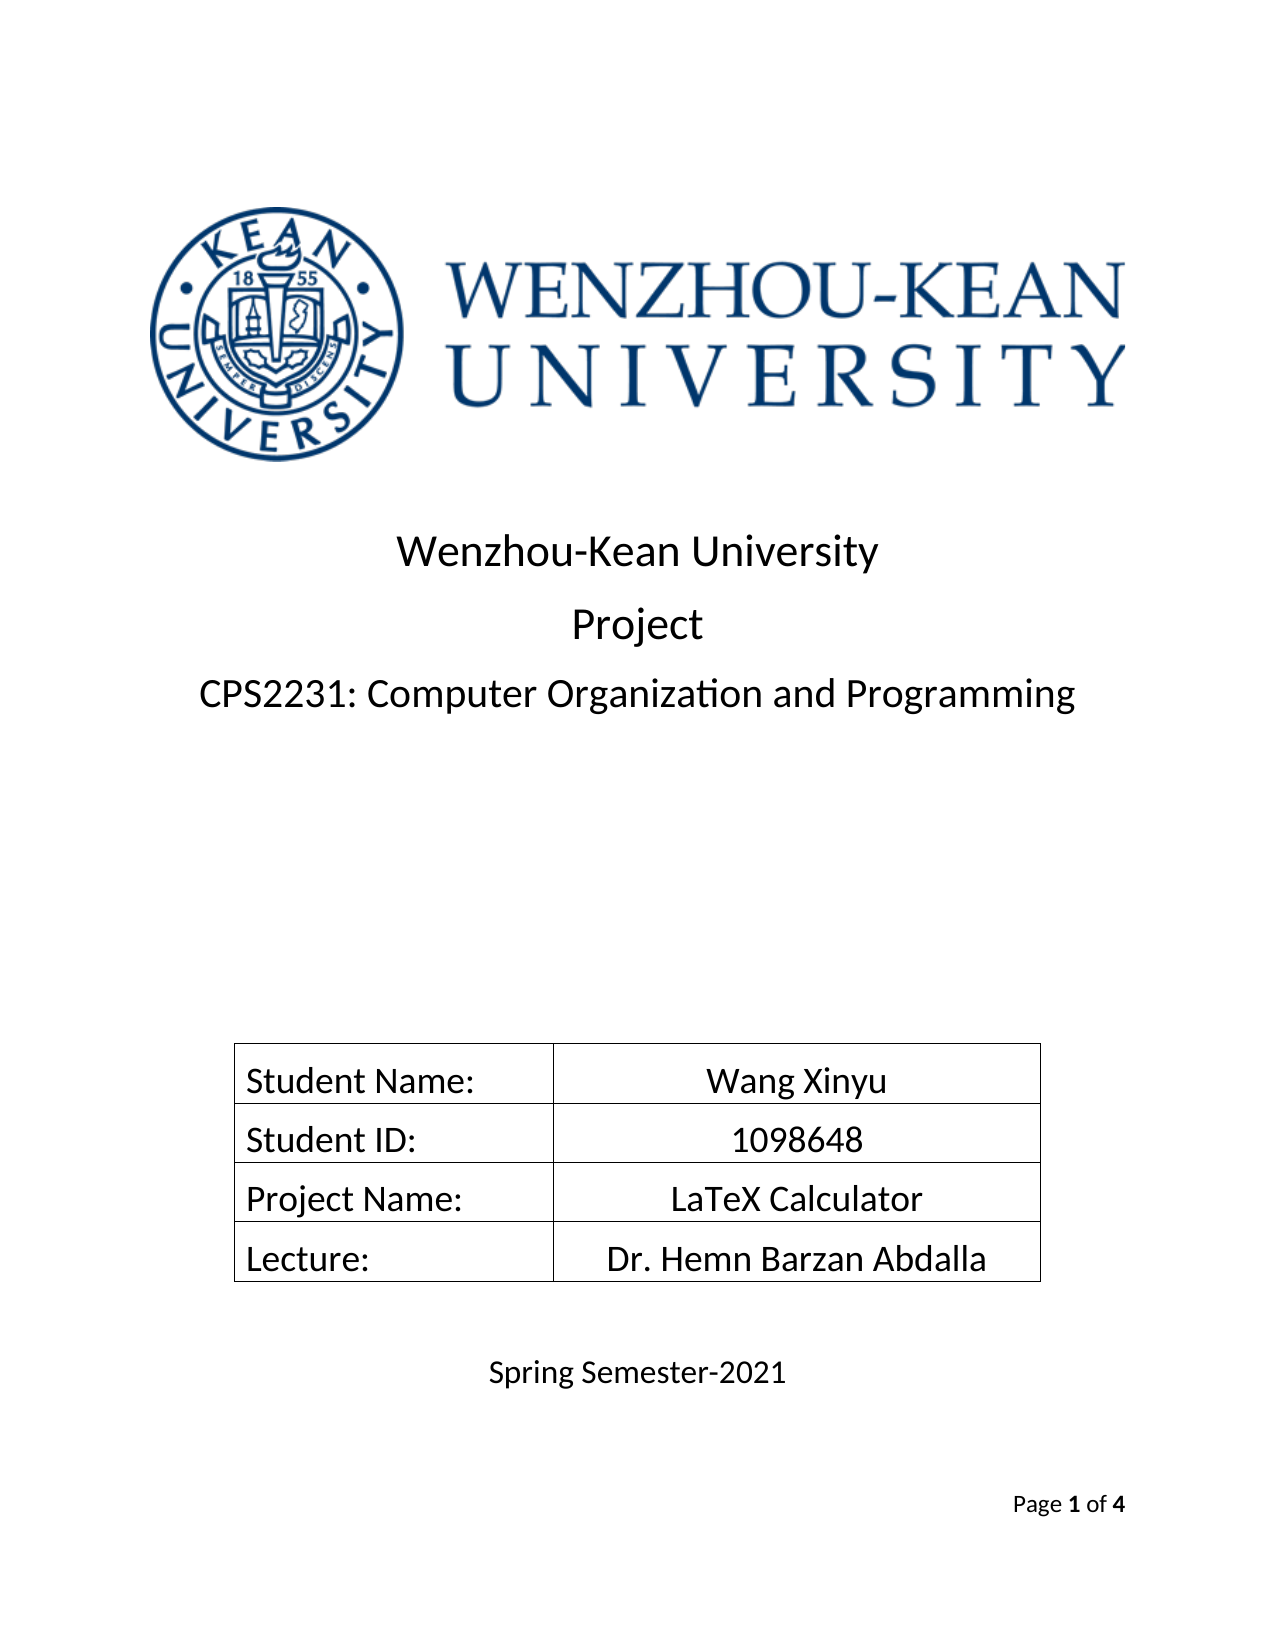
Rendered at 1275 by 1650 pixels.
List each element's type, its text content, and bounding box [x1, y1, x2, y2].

table_cell Student ID: [235, 1104, 553, 1162]
table_cell 1098648 [554, 1104, 1040, 1162]
picture [150, 207, 1125, 462]
table_cell Dr. Hemn Barzan Abdalla [554, 1222, 1040, 1281]
table_header Wang Xinyu [554, 1044, 1040, 1102]
table_cell Lecture: [235, 1222, 553, 1281]
text Spring Semester-2021 [150, 1351, 1125, 1391]
table_cell Project Name: [235, 1163, 553, 1221]
text Project [150, 595, 1125, 651]
table_header Student Name: [235, 1044, 553, 1102]
text CPS2231: Computer Organization and Programming [150, 667, 1125, 718]
text Wenzhou-Kean University [150, 522, 1125, 578]
table_cell LaTeX Calculator [554, 1163, 1040, 1221]
